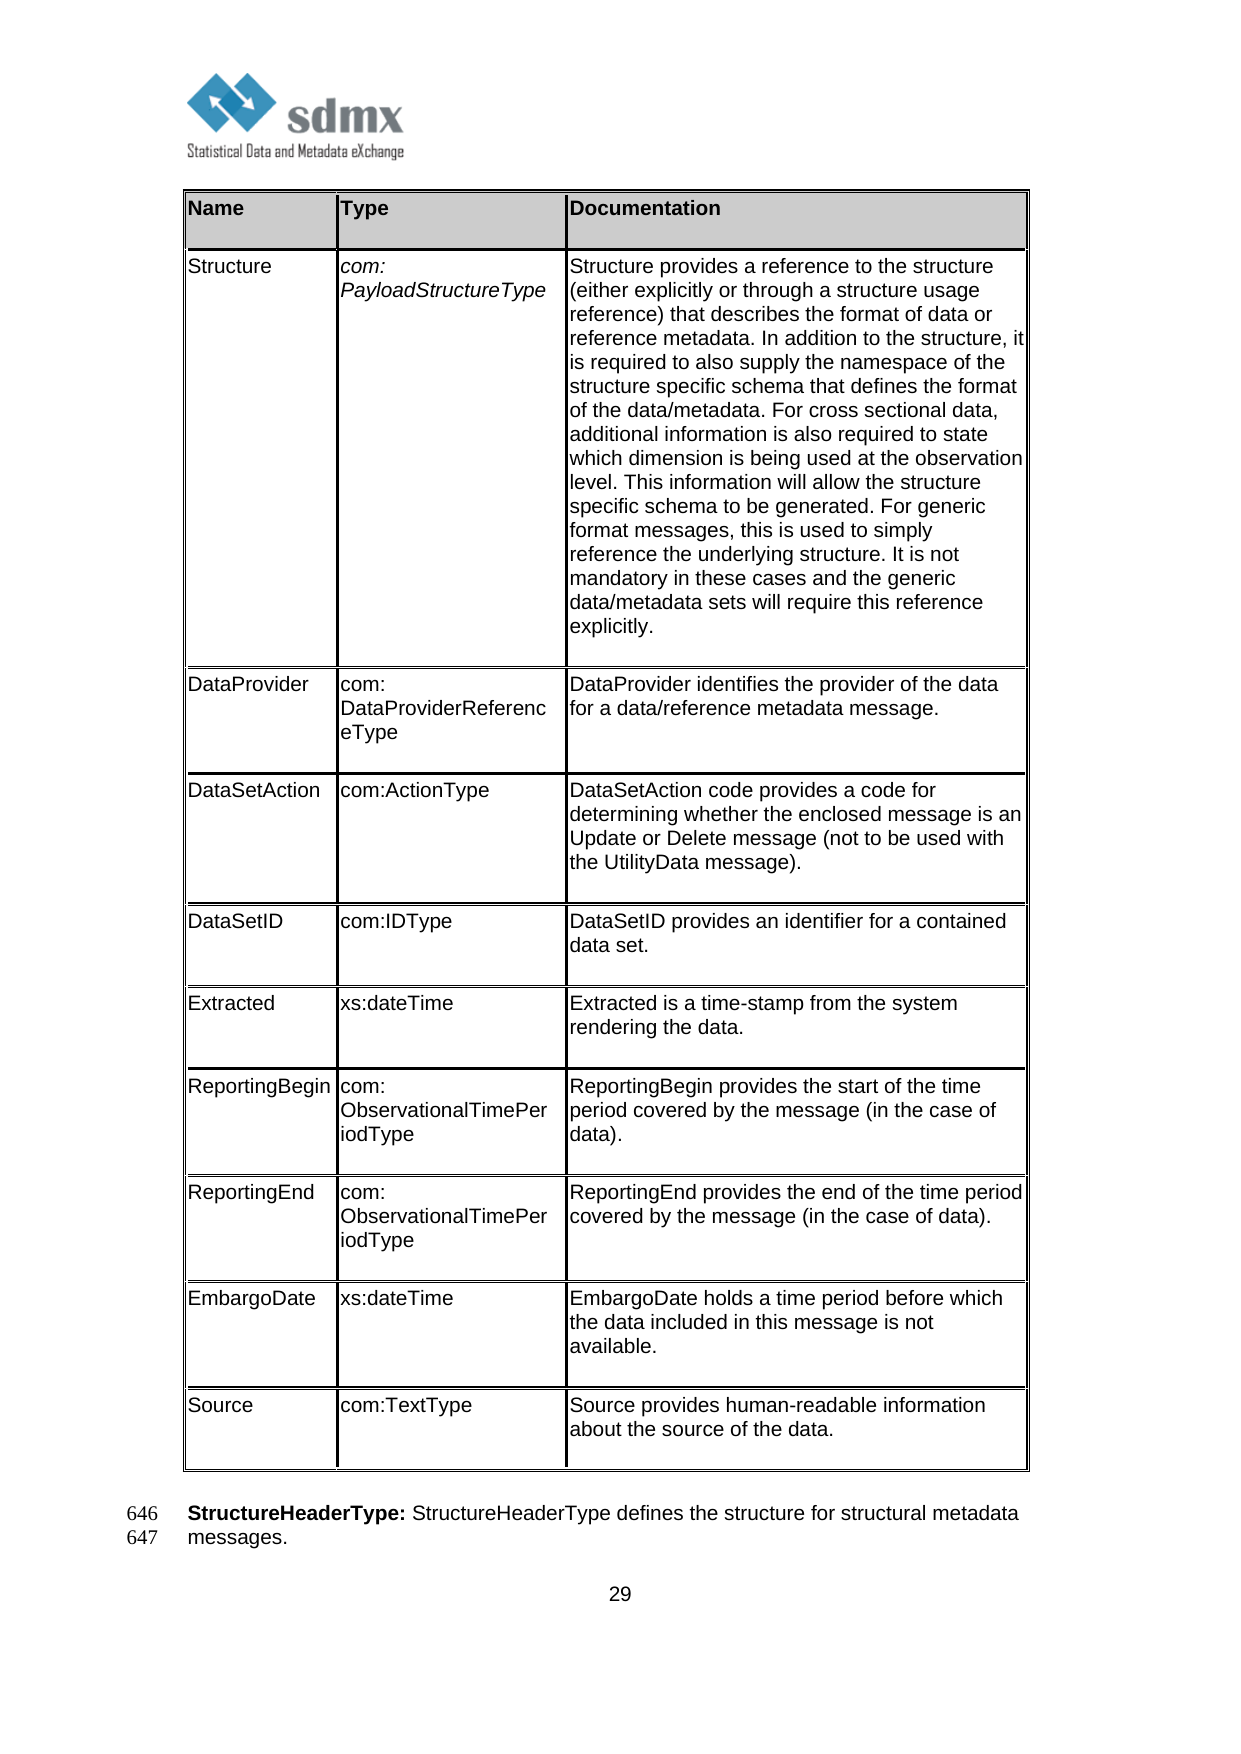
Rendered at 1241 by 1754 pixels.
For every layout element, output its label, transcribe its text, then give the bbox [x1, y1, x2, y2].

table_cell com: ObservationalTimePer iodType [339, 1070, 565, 1173]
table_cell com: DataProviderReferenc eType [339, 669, 565, 772]
table_cell xs:dateTime [339, 988, 565, 1067]
table_cell EmbargoDate [184, 1280, 337, 1386]
table_cell com:TextType [337, 1390, 566, 1468]
table_cell com:IDType [339, 906, 565, 985]
table_header Documentation [566, 193, 1026, 248]
table_cell ReportingEnd [186, 1174, 336, 1280]
table_cell ReportingBegin provides the start of the time period covered by the message (in the case of data). [568, 1067, 1026, 1173]
text StructureHeaderType: StructureHeaderType defines the structure for structural metadata messages. [187, 1501, 1053, 1549]
table_cell DataSetID provides an identifier for a contained data set. [568, 902, 1027, 985]
table_cell Extracted is a time-stamp from the system rendering the data. [566, 985, 1028, 1067]
table_cell Source provides human-readable information about the source of the data. [566, 1386, 1027, 1468]
table_cell DataSetID [186, 902, 336, 985]
table_cell ReportingEnd provides the end of the time period covered by the message (in the case of data). [568, 1174, 1027, 1280]
table_cell Extracted [184, 985, 337, 1067]
table_cell ReportingBegin [186, 1067, 336, 1173]
table_cell DataSetAction code provides a code for determining whether the enclosed message is an Update or Delete message (not to be used with the UtilityData message). [568, 772, 1026, 902]
table_cell Structure [184, 248, 336, 666]
table_cell xs:dateTime [339, 1283, 565, 1386]
picture [187, 73, 410, 163]
table_cell com: PayloadStructureType [339, 251, 565, 666]
table_cell Source [186, 1386, 337, 1468]
table_cell DataProvider [184, 666, 337, 772]
table_cell Structure provides a reference to the structure (either explicitly or through a structure usage reference) that describes the format of data or reference metadata. In addition to the structure, it is required to also supply the namespace of the structure specific schema that defines the format of the data/metadata. For cross sectional data, additional information is also required to state which dimension is being used at the observation level. This information will allow the structure specific schema to be generated. For generic format messages, this is used to simply reference the underlying structure. It is not mandatory in these cases and the generic data/metadata sets will require this reference explicitly. [568, 248, 1028, 666]
table_cell DataSetAction [186, 772, 336, 902]
table_cell DataProvider identifies the provider of the data for a data/reference metadata message. [566, 666, 1028, 772]
table_cell com:ActionType [339, 775, 565, 902]
table_header Name [186, 191, 337, 248]
table_cell com: ObservationalTimePer iodType [339, 1177, 565, 1280]
table_header Type [337, 193, 566, 248]
table_cell EmbargoDate holds a time period before which the data included in this message is not available. [566, 1280, 1028, 1386]
